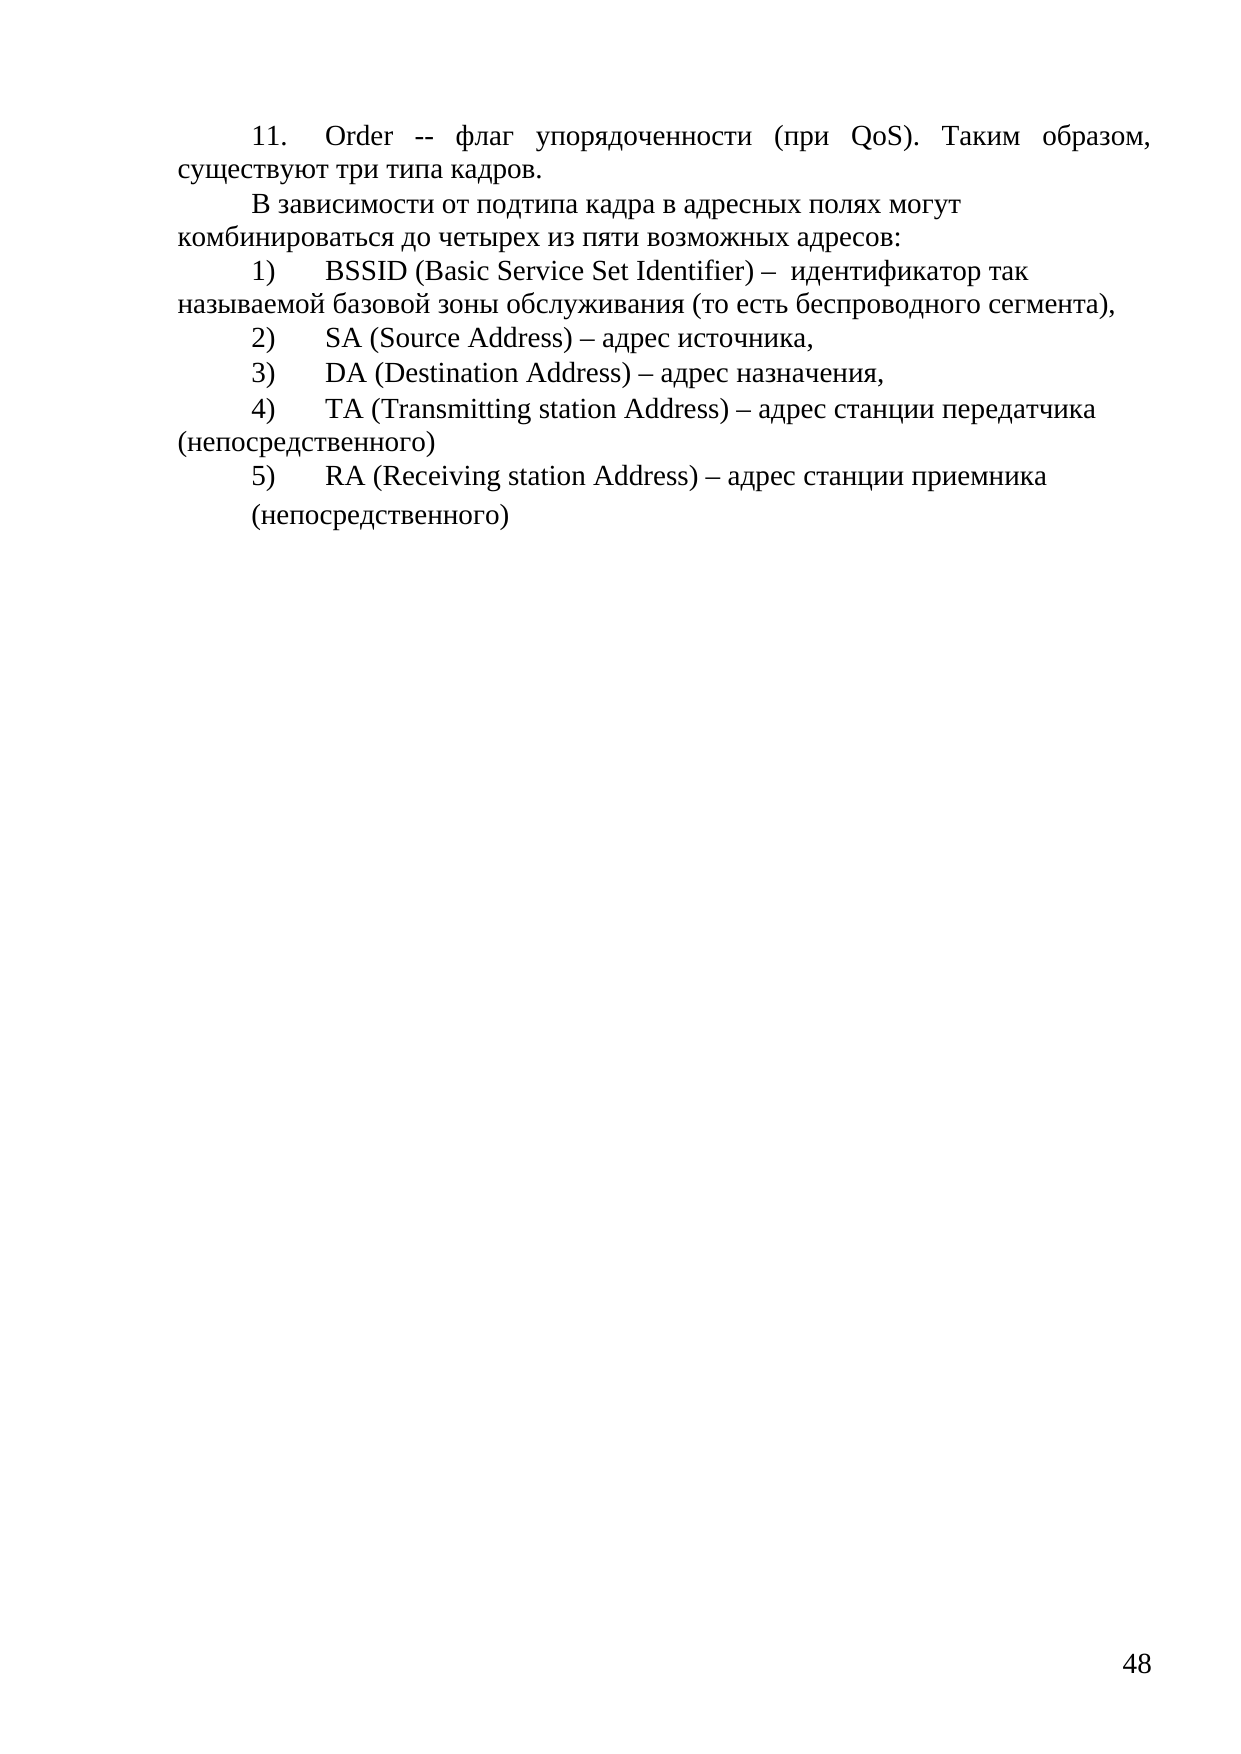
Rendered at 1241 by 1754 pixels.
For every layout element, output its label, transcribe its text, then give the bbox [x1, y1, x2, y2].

list Order -- флаг упорядоченности (при QoS). Таким образом, существуют три типа кадров. [177, 118, 1152, 185]
list BSSID (Basic Service Set Identifier) – идентификатор так называемой базовой зоны обслуживания (то есть беспроводного сегмента), [177, 253, 1152, 320]
list SA (Source Address) – адрес источника, [177, 320, 1152, 354]
text В зависимости от подтипа кадра в адресных полях могут комбинироваться до четырех из пяти возможных адресов: [177, 186, 1152, 253]
text (непосредственного) [177, 497, 1152, 530]
list TA (Transmitting station Address) – адрес станции передатчика (непосредственного) [177, 391, 1152, 458]
list RA (Receiving station Address) – адрес станции приемника [177, 458, 1152, 492]
list DA (Destination Address) – адрес назначения, [177, 356, 1152, 389]
